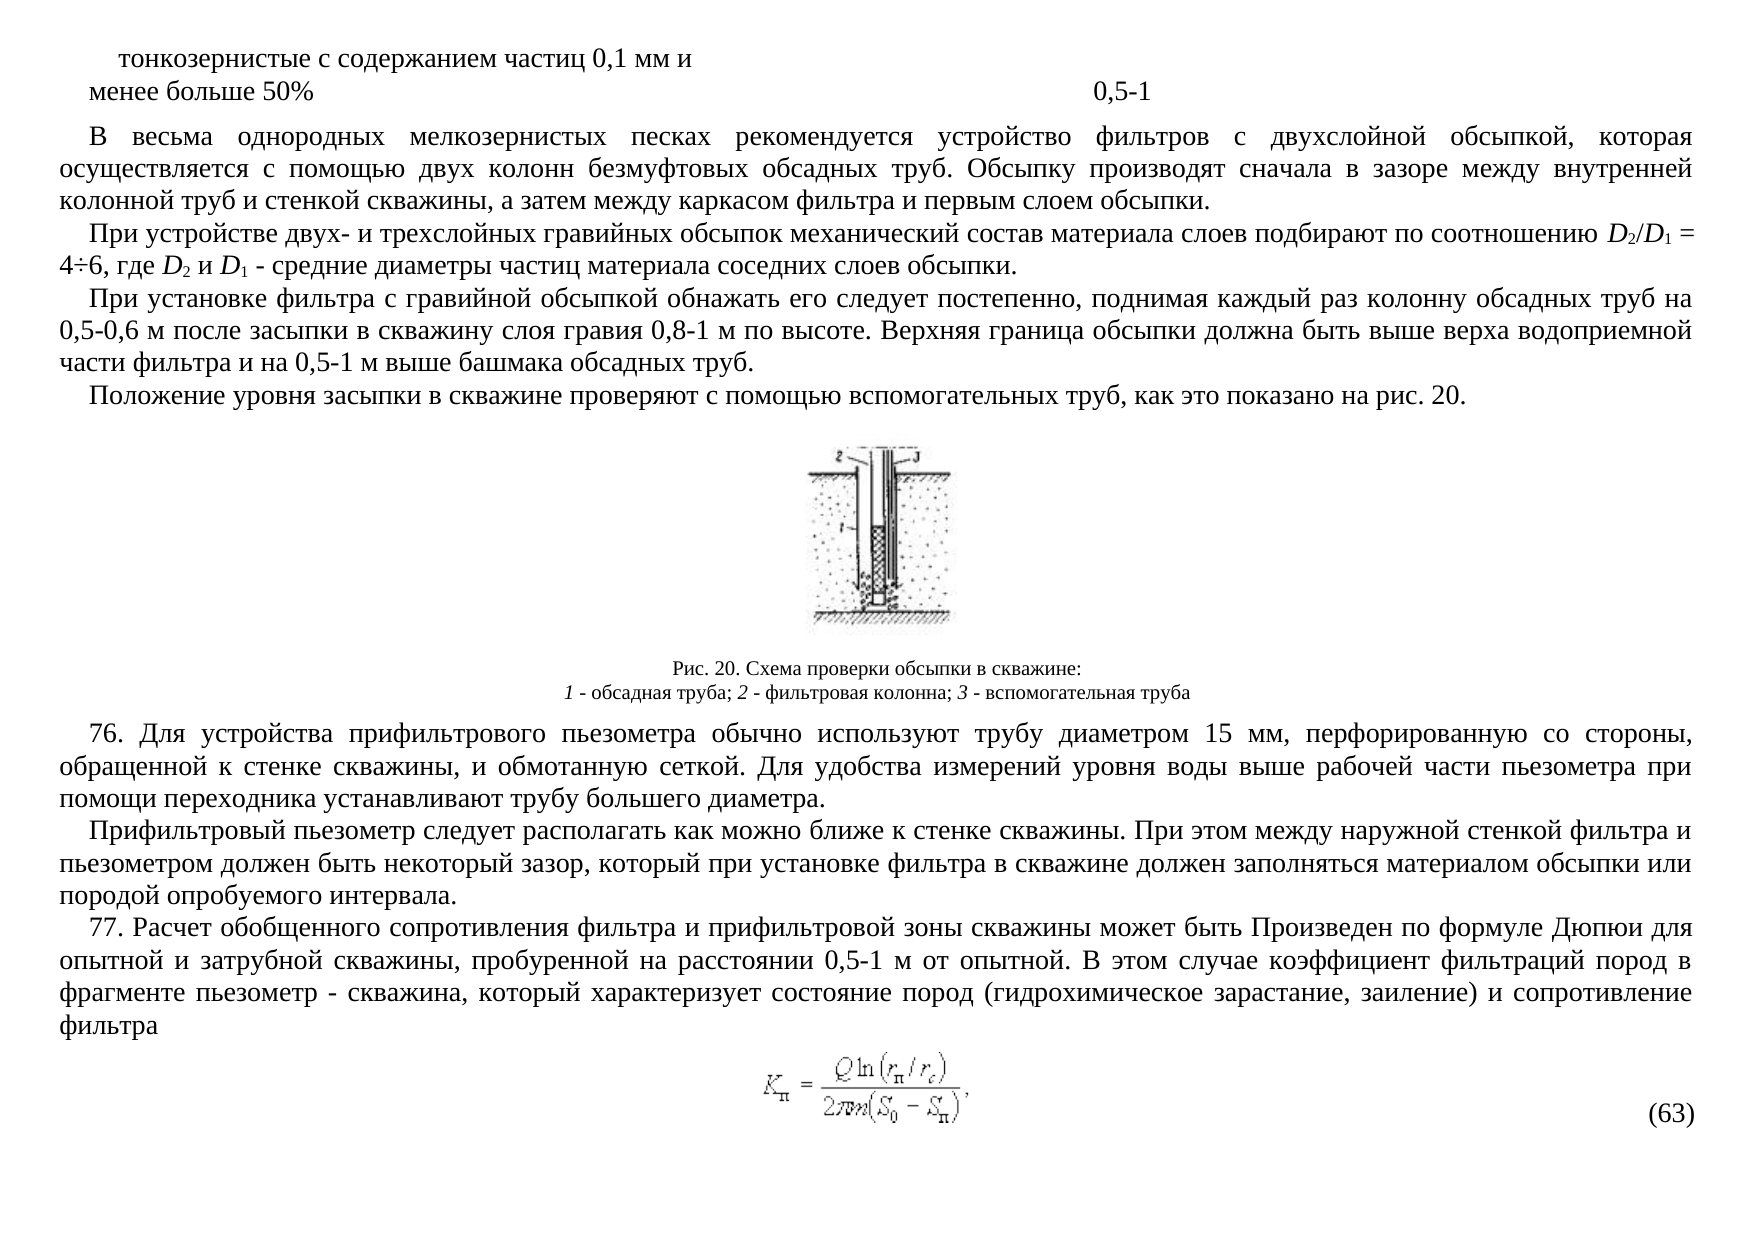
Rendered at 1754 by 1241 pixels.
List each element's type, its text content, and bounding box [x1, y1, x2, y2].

text В весьма однородных мелкозернистых песках рекомендуется устройство фильтров с двухслойной обсыпкой, которая осуществляется с помощью двух колонн безмуфтовых обсадных труб. Обсыпку производят сначала в зазоре между внутренней колонной труб и стенкой скважины, а затем между каркасом фильтра и первым слоем обсыпки. [59, 119, 1695, 216]
text При устройстве двух- и трехслойных гравийных обсыпок механический состав материала слоев подбирают по соотношению D2/D1 = 4÷6, где D2 и D1 - средние диаметры частиц материала соседних слоев обсыпки. [59, 216, 1695, 281]
text (63) [59, 1053, 1695, 1129]
text менее больше 50% 0,5-1 [59, 74, 1695, 106]
text 77. Расчет обобщенного сопротивления фильтра и прифильтровой зоны скважины может быть Произведен по формуле Дюпюи для опытной и затрубной скважины, пробуренной на расстоянии 0,5-1 м от опытной. В этом случае коэффициент фильтраций пород в фрагменте пьезометр - скважина, который характеризует состояние пород (гидрохимическое зарастание, заиление) и сопротивление фильтра [59, 911, 1695, 1040]
text тонкозернистые с содержанием частиц 0,1 мм и [59, 41, 1695, 74]
text При установке фильтра с гравийной обсыпкой обнажать его следует постепенно, поднимая каждый раз колонну обсадных труб на 0,5-0,6 м после засыпки в скважину слоя гравия 0,8-1 м по высоте. Верхняя граница обсыпки должна быть выше верха водоприемной части фильтра и на 0,5-1 м выше башмака обсадных труб. [59, 281, 1695, 378]
text Рис. 20. Схема проверки обсыпки в скважине: [59, 656, 1695, 679]
text Положение уровня засыпки в скважине проверяют с помощью вспомогательных труб, как это показано на рис. 20. [59, 378, 1695, 410]
text Прифильтровый пьезометр следует располагать как можно ближе к стенке скважины. При этом между наружной стенкой фильтра и пьезометром должен быть некоторый зазор, который при установке фильтра в скважине должен заполняться материалом обсыпки или породой опробуемого интервала. [59, 813, 1695, 911]
text 1 - обсадная труба; 2 - фильтровая колонна; 3 - вспомогательная труба [59, 679, 1695, 704]
picture [763, 1052, 969, 1123]
picture [781, 422, 973, 643]
text 76. Для устройства прифильтрового пьезометра обычно используют трубу диаметром 15 мм, перфорированную со стороны, обращенной к стенке скважины, и обмотанную сеткой. Для удобства измерений уровня воды выше рабочей части пьезометра при помощи переходника устанавливают трубу большего диаметра. [59, 716, 1695, 813]
